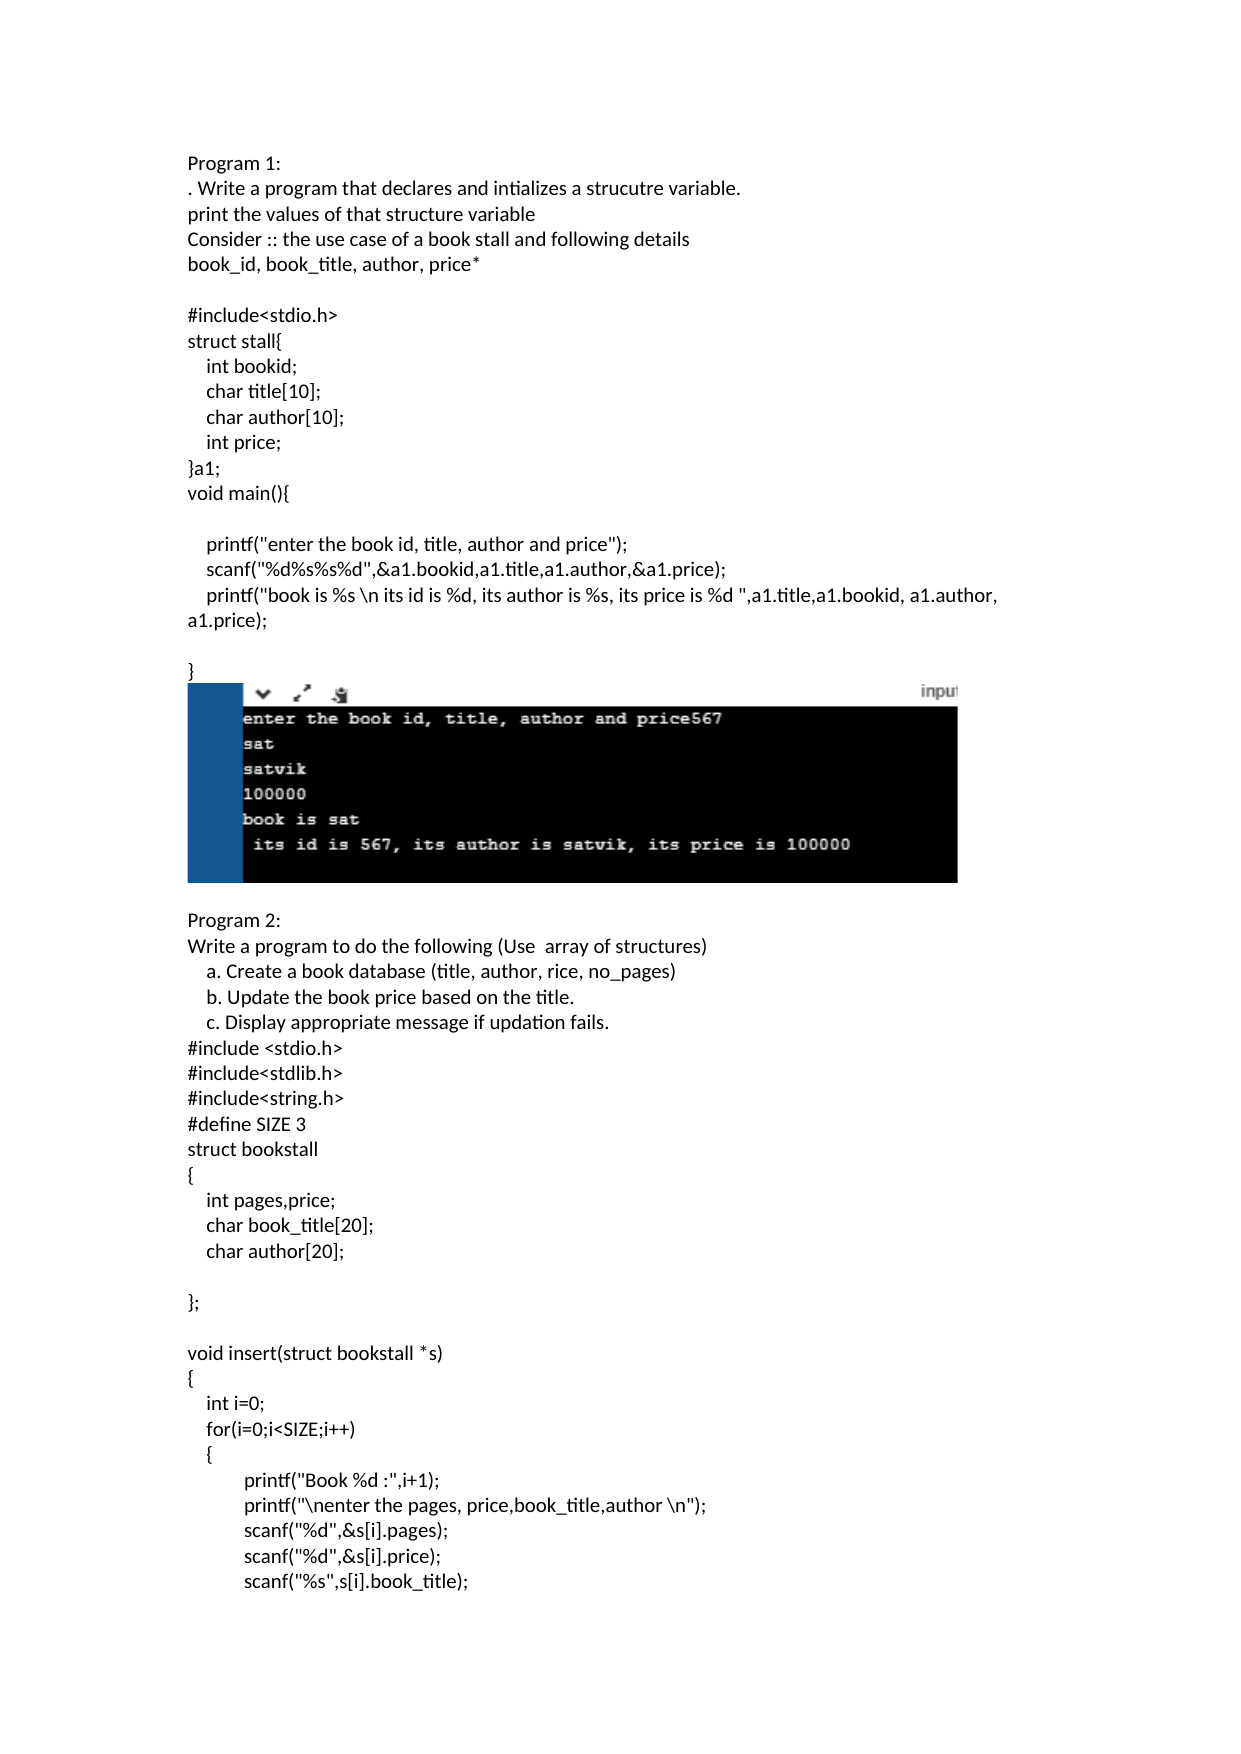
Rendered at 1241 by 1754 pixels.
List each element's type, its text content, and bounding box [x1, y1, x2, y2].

text b. Update the book price based on the title. [187, 984, 1053, 1009]
text #include<stdio.h> [187, 302, 1053, 328]
text #include <stdio.h> [187, 1035, 1053, 1060]
text scanf("%d",&s[i].price); [187, 1543, 1053, 1568]
text } [187, 658, 1053, 684]
text int price; [187, 429, 1053, 455]
text { [187, 1441, 1053, 1467]
text #include<string.h> [187, 1086, 1053, 1111]
text int i=0; [187, 1391, 1053, 1416]
text Write a program to do the following (Use array of structures) [187, 933, 1053, 958]
text { [187, 1365, 1053, 1391]
text #include<stdlib.h> [187, 1060, 1053, 1086]
text char title[10]; [187, 379, 1053, 404]
text a. Create a book database (title, author, rice, no_pages) [187, 958, 1053, 984]
text for(i=0;i<SIZE;i++) [187, 1416, 1053, 1441]
text printf("book is %s \n its id is %d, its author is %s, its price is %d ",a1.title,a1.bookid, a1.author, a1.price); [187, 582, 1053, 633]
text int pages,price; [187, 1187, 1053, 1213]
text Program 2: [187, 908, 1053, 933]
text printf("Book %d :",i+1); [187, 1467, 1053, 1492]
text char book_title[20]; [187, 1213, 1053, 1238]
text printf("enter the book id, title, author and price"); [187, 531, 1053, 557]
picture [187, 683, 958, 883]
text scanf("%s",s[i].book_title); [187, 1568, 1053, 1594]
text char author[10]; [187, 404, 1053, 429]
text print the values of that structure variable [187, 201, 1053, 226]
text char author[20]; [187, 1238, 1053, 1263]
text book_id, book_title, author, price* [187, 252, 1053, 277]
text Program 1: [187, 150, 1053, 175]
text { [187, 1162, 1053, 1187]
text Consider :: the use case of a book stall and following details [187, 226, 1053, 252]
text }a1; [187, 455, 1053, 480]
text struct stall{ [187, 328, 1053, 353]
text . Write a program that declares and intializes a strucutre variable. [187, 175, 1053, 201]
text c. Display appropriate message if updation fails. [187, 1009, 1053, 1035]
text scanf("%d%s%s%d",&a1.bookid,a1.title,a1.author,&a1.price); [187, 557, 1053, 582]
text #define SIZE 3 [187, 1111, 1053, 1136]
text void main(){ [187, 480, 1053, 506]
text }; [187, 1289, 1053, 1314]
text printf("\nenter the pages, price,book_title,author \n"); [187, 1492, 1053, 1518]
text struct bookstall [187, 1136, 1053, 1162]
text int bookid; [187, 353, 1053, 379]
text scanf("%d",&s[i].pages); [187, 1518, 1053, 1543]
text void insert(struct bookstall *s) [187, 1340, 1053, 1365]
